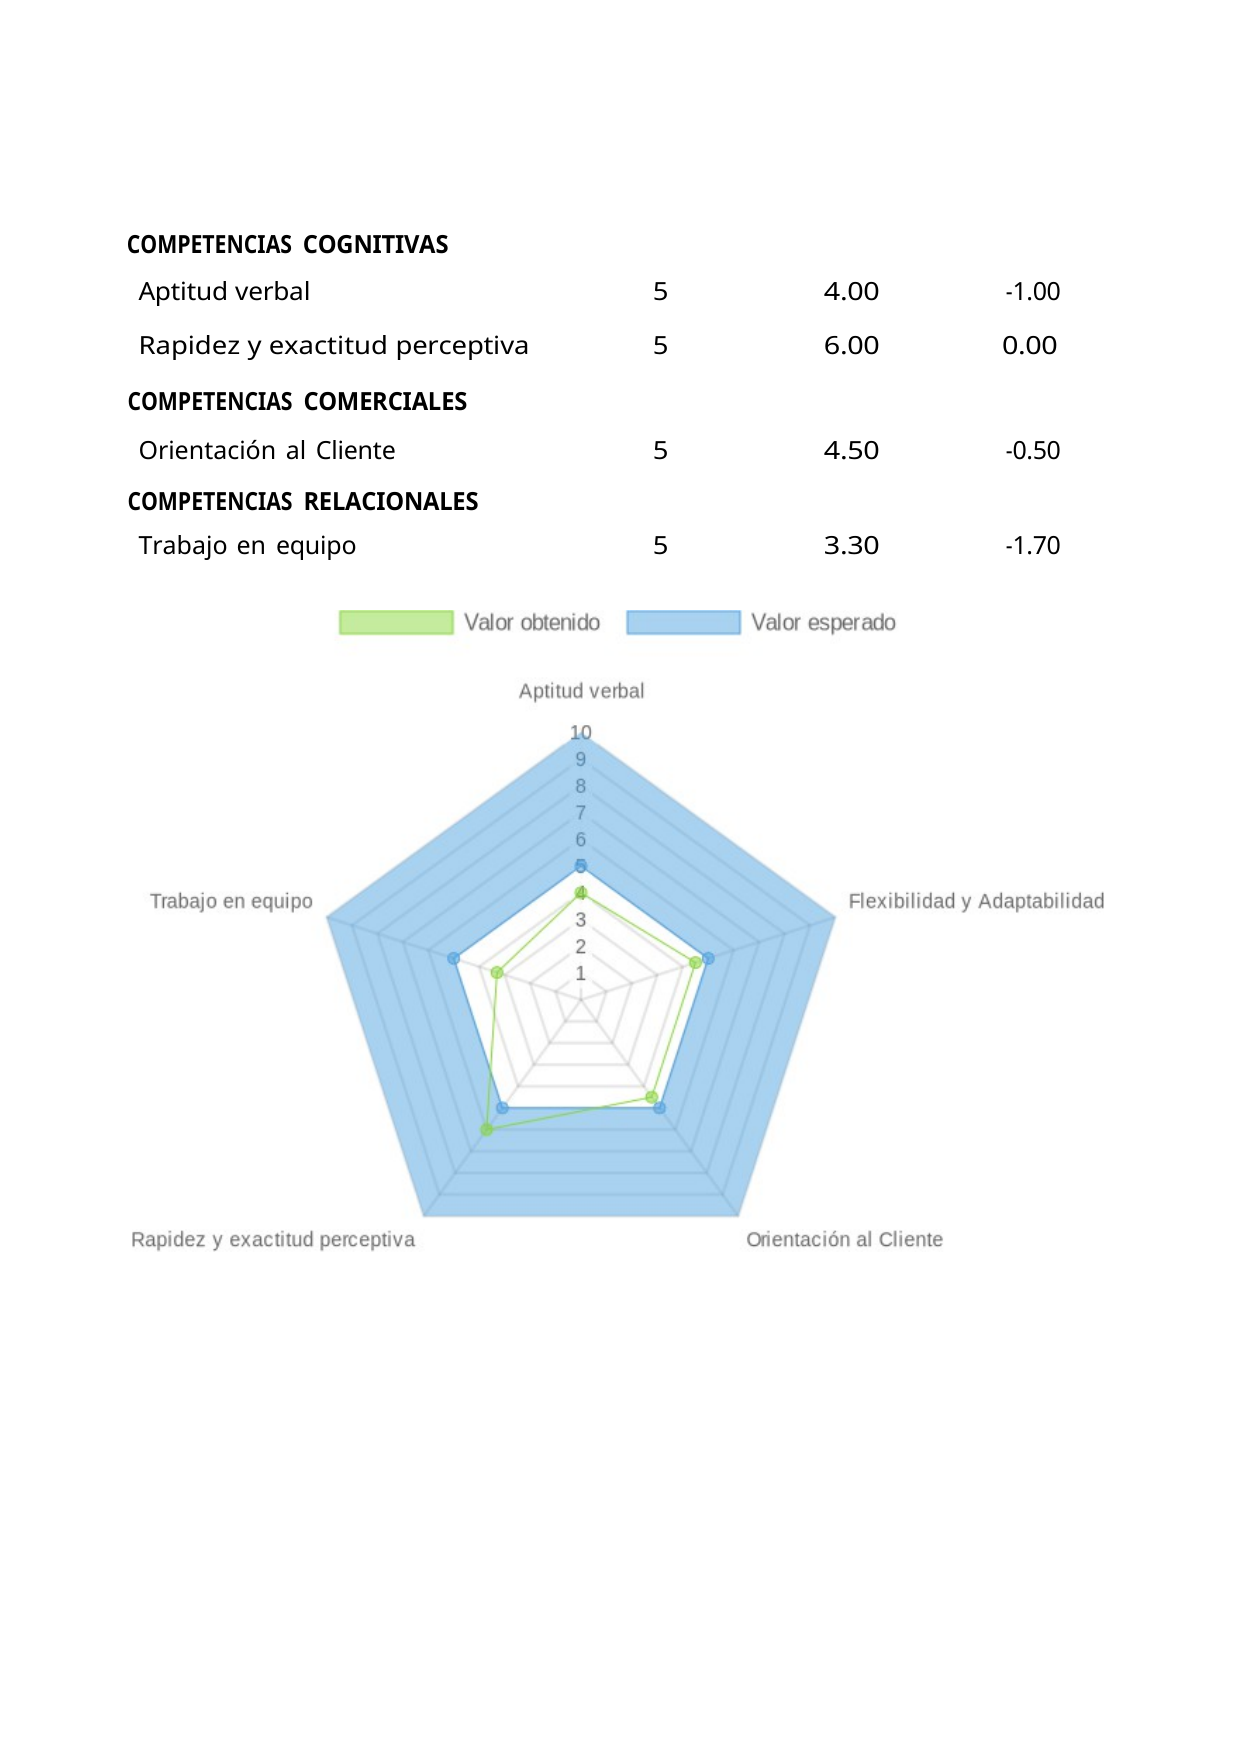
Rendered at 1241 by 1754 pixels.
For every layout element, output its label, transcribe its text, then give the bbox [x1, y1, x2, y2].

table_header 4.00 [750, 278, 943, 317]
table_cell 5 [577, 370, 749, 470]
table_cell 5 [577, 470, 749, 560]
table_header 5 [577, 278, 749, 317]
table_cell COMPETENCIAS RELACIONALES Trabajo en equipo [122, 470, 577, 560]
table_header Aptitud verbal [122, 278, 577, 317]
table_cell Rapidez y exactitud perceptiva [122, 317, 577, 370]
table_cell 0.00 [943, 317, 1066, 370]
table_cell 3.30 [750, 470, 943, 560]
table_cell 5 [577, 317, 749, 370]
table_header -1.00 [943, 278, 1066, 317]
table_cell 6.00 [750, 317, 943, 370]
table_cell 4.50 [750, 370, 943, 470]
picture [132, 610, 1105, 1252]
table_cell -1.70 [943, 470, 1066, 560]
table_cell COMPETENCIAS COMERCIALES Orientación al Cliente [122, 370, 577, 470]
text COMPETENCIAS COGNITIVAS [127, 226, 1240, 260]
table_cell -0.50 [943, 370, 1066, 470]
